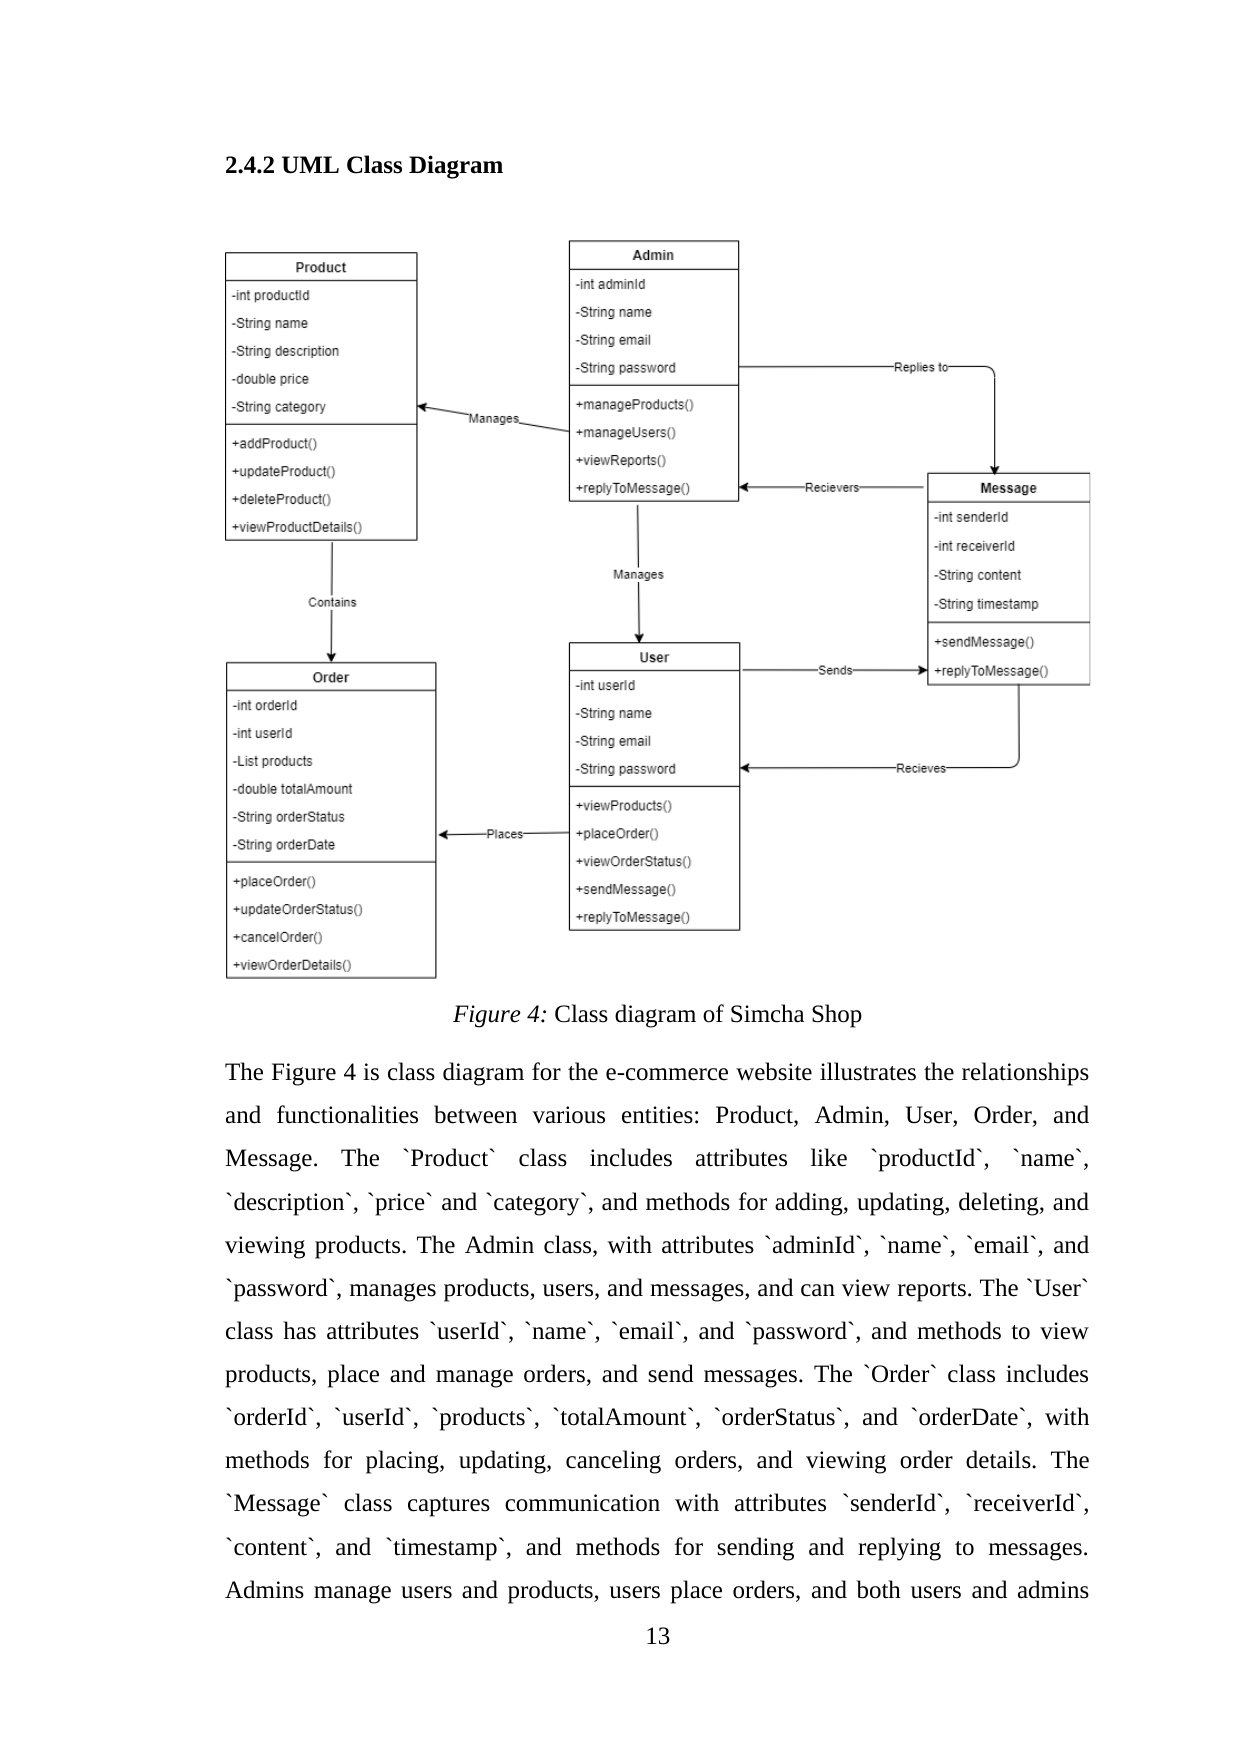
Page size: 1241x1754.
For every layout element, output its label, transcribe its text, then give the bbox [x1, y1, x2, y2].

picture [225, 240, 1091, 981]
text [225, 1057, 1090, 1603]
subtitle 2.4.2 UML Class Diagram [225, 150, 1090, 179]
text Figure 4: Class diagram of Simcha Shop [225, 999, 1090, 1028]
